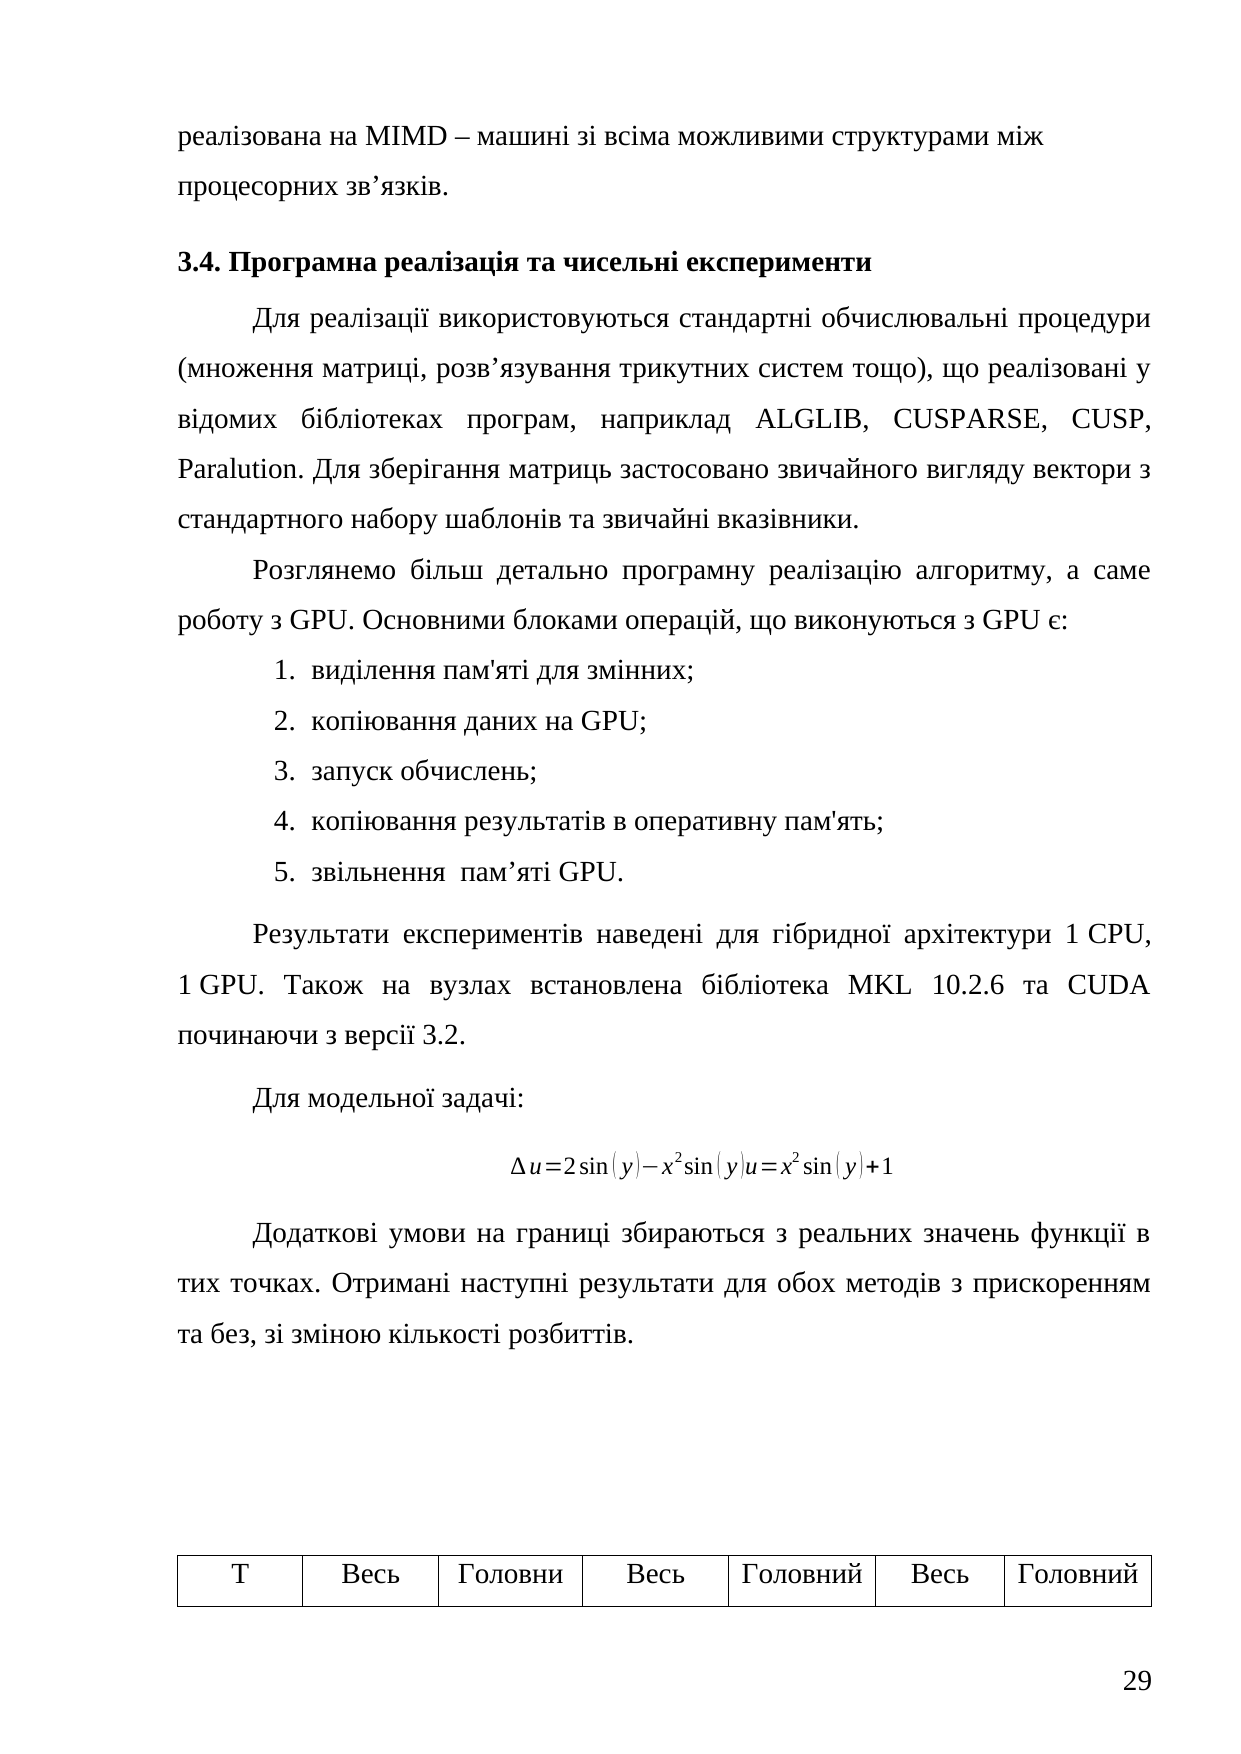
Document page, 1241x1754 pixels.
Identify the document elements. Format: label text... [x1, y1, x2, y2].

table_header Весь [303, 1556, 438, 1606]
subtitle 3.4. Програмна реалізація та чисельні експерименти [177, 244, 1152, 277]
table_header Головний [1005, 1556, 1151, 1606]
list копіювання результатів в оперативну пам'ять; [274, 803, 1152, 837]
table_header Головний [729, 1556, 875, 1606]
table_header Весь [583, 1556, 728, 1606]
text Для реалізації використовуються стандартні обчислювальні процедури (множення матриці, розв’язування трикутних систем тощо), що реалізовані у відомих бібліотеках програм, наприклад ALGLIB, CUSPARSE, CUSP, Paralution. Для зберігання матриць застосовано звичайного вигляду вектори з стандартного набору шаблонів та звичайні вказівники. [177, 300, 1152, 535]
table_header Весь [876, 1556, 1004, 1606]
table_header T [178, 1556, 302, 1606]
list копіювання даних на GPU; [274, 703, 1152, 736]
text Результати експериментів наведені для гібридної архітектури 1 CPU, 1 GPU. Також на вузлах встановлена бібліотека MKL 10.2.6 та CUDA починаючи з версії 3.2. [177, 917, 1152, 1051]
list звільнення пам’яті GPU. [274, 854, 1152, 887]
text Додаткові умови на границі збираються з реальних значень функції в тих точках. Отримані наступні результати для обох методів з прискоренням та без, зі зміною кількості розбиттів. [177, 1215, 1152, 1349]
text Для модельної задачі: [177, 1080, 1152, 1113]
list запуск обчислень; [274, 753, 1152, 787]
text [177, 118, 1152, 202]
table_header Головний [439, 1556, 582, 1606]
text Розглянемо більш детально програмну реалізацію алгоритму, а саме роботу з GPU. Основними блоками операцій, що виконуються з GPU є: [177, 552, 1152, 636]
list виділення пам'яті для змінних; [274, 652, 1152, 686]
